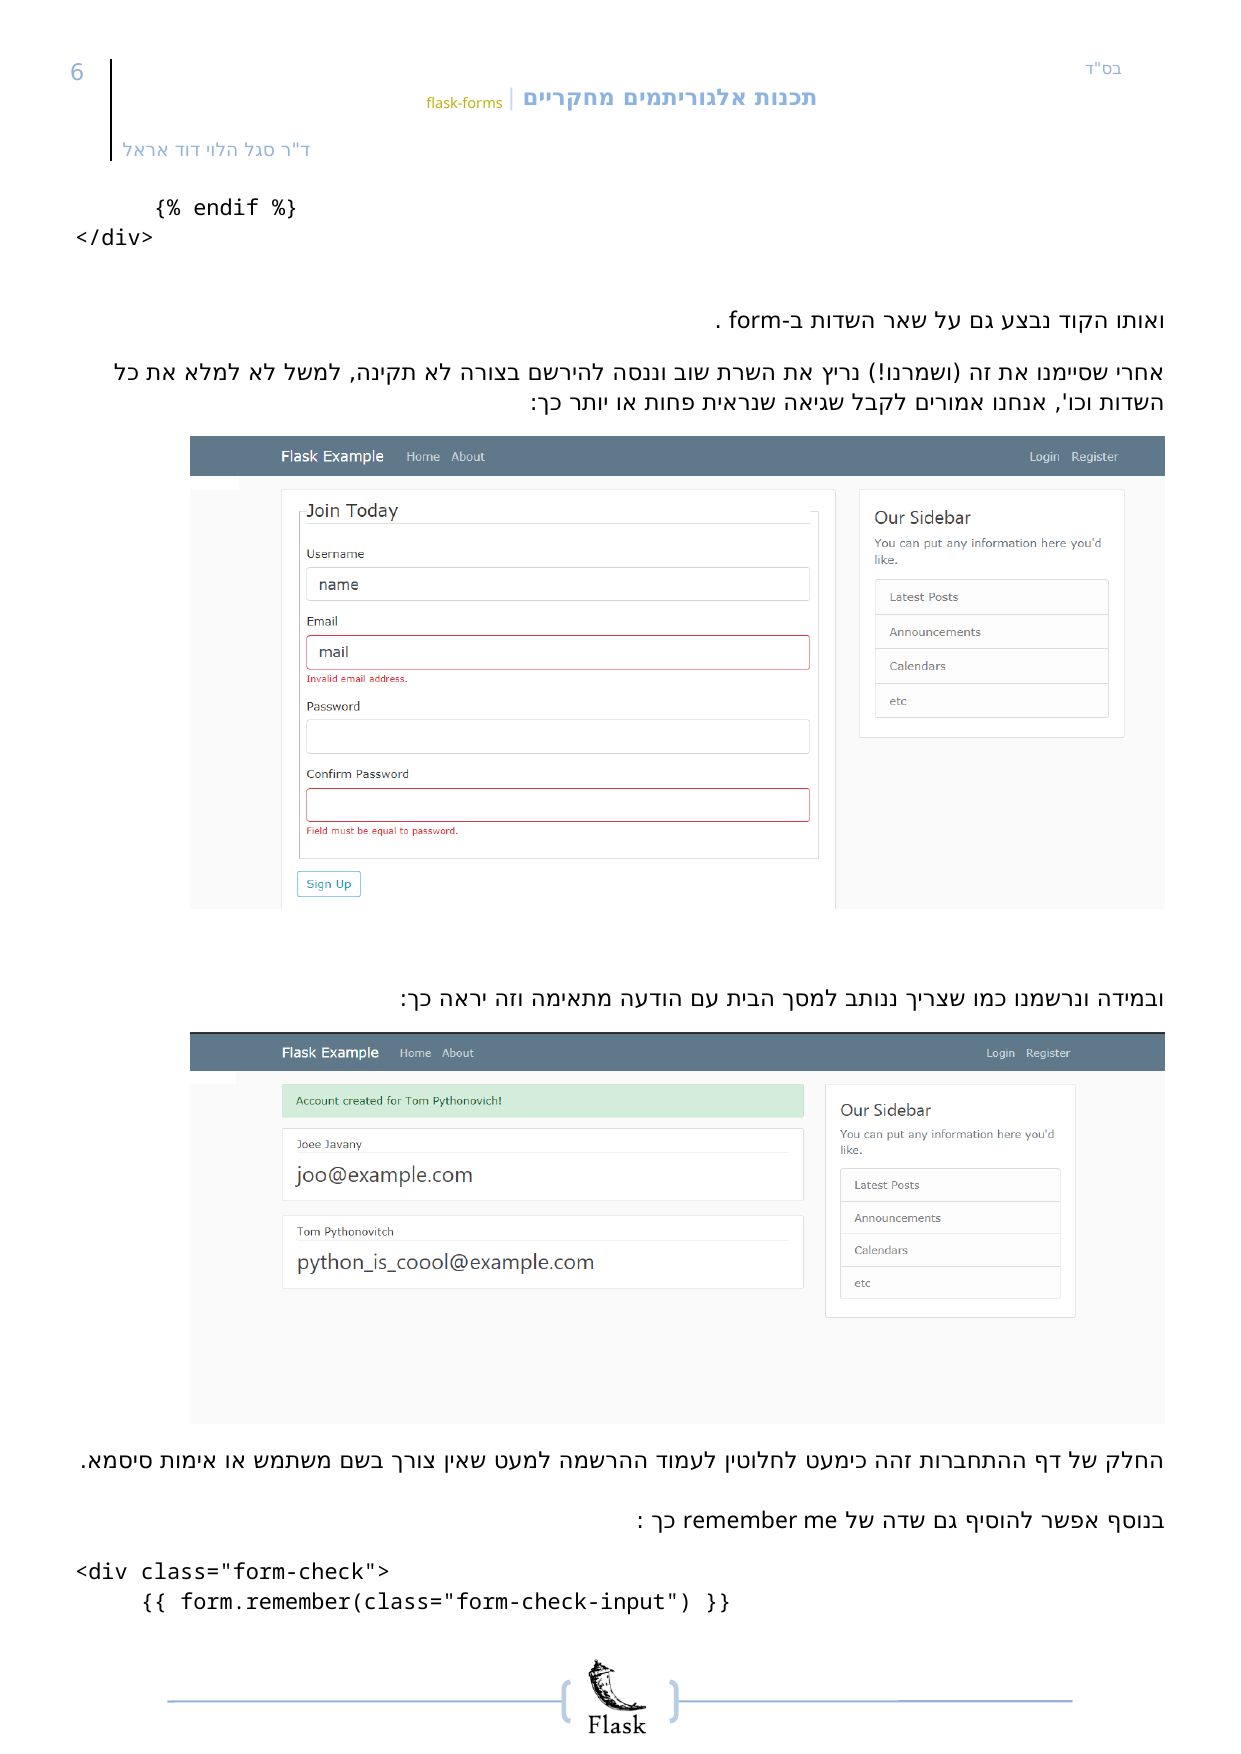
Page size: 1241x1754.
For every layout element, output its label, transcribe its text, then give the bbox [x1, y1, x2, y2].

picture [564, 1654, 670, 1738]
text ובמידה ונרשמנו כמו שצריך ננותב למסך הבית עם הודעה מתאימה וזה יראה כך: [75, 982, 1165, 1012]
text אחרי שסיימנו את זה (ושמרנו!) נריץ את השרת שוב וננסה להירשם בצורה לא תקינה, למשל לא למלא את כל השדות וכו', אנחנו אמורים לקבל שגיאה שנראית פחות או יותר כך: [75, 356, 1165, 415]
text {% endif %} </div> [75, 192, 1165, 252]
picture [190, 436, 1165, 909]
text החלק של דף ההתחברות זהה כימעט לחלוטין לעמוד ההרשמה למעט שאין צורך בשם משתמש או אימות סיסמא. בנוסף אפשר להוסיף גם שדה של remember me כך : [75, 1445, 1165, 1535]
text {{ form.remember(class="form-check-input") }} [75, 1586, 1165, 1616]
picture [190, 1032, 1165, 1424]
text ואותו הקוד נבצע גם על שאר השדות ב-form . [75, 304, 1165, 335]
text <div class="form-check"> [75, 1556, 1165, 1586]
